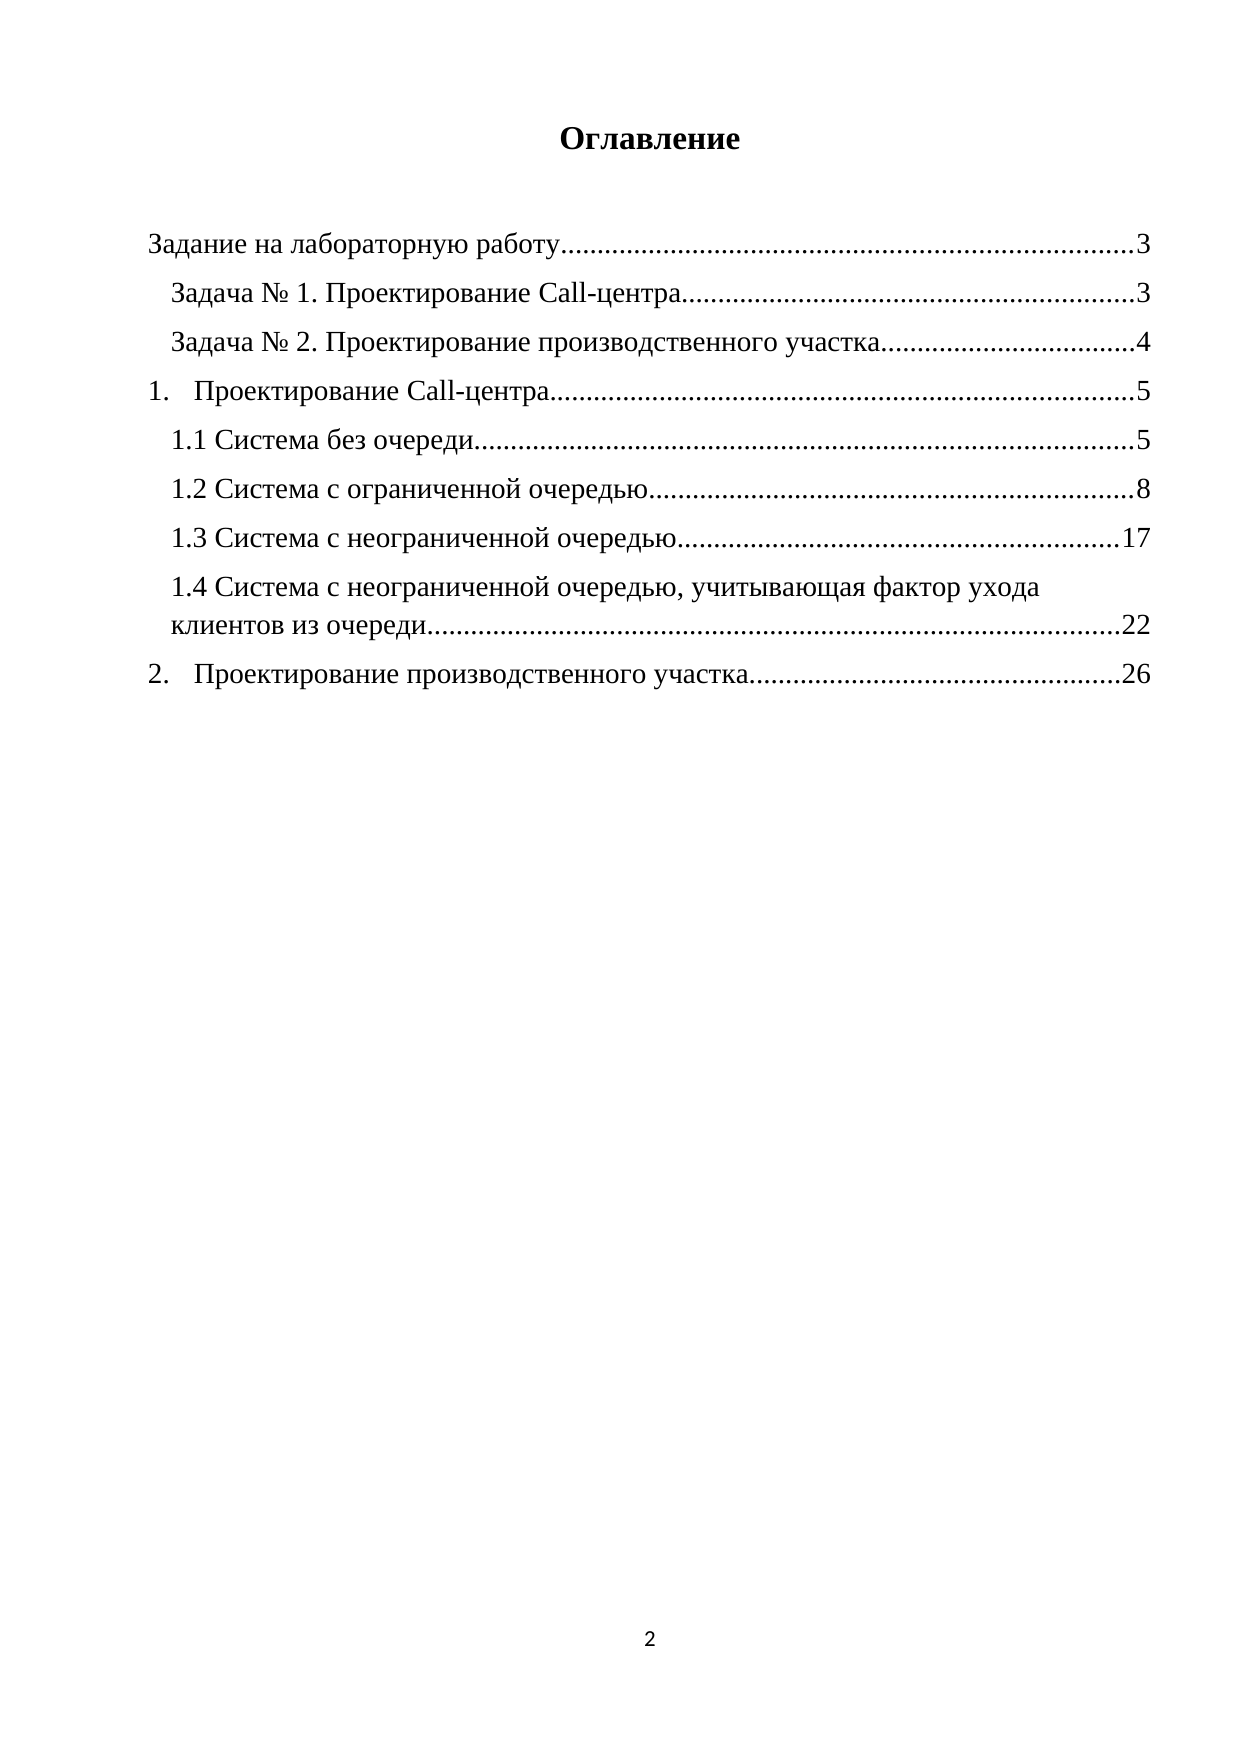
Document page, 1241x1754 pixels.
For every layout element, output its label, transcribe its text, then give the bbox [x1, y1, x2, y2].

text Оглавление [148, 118, 1152, 156]
